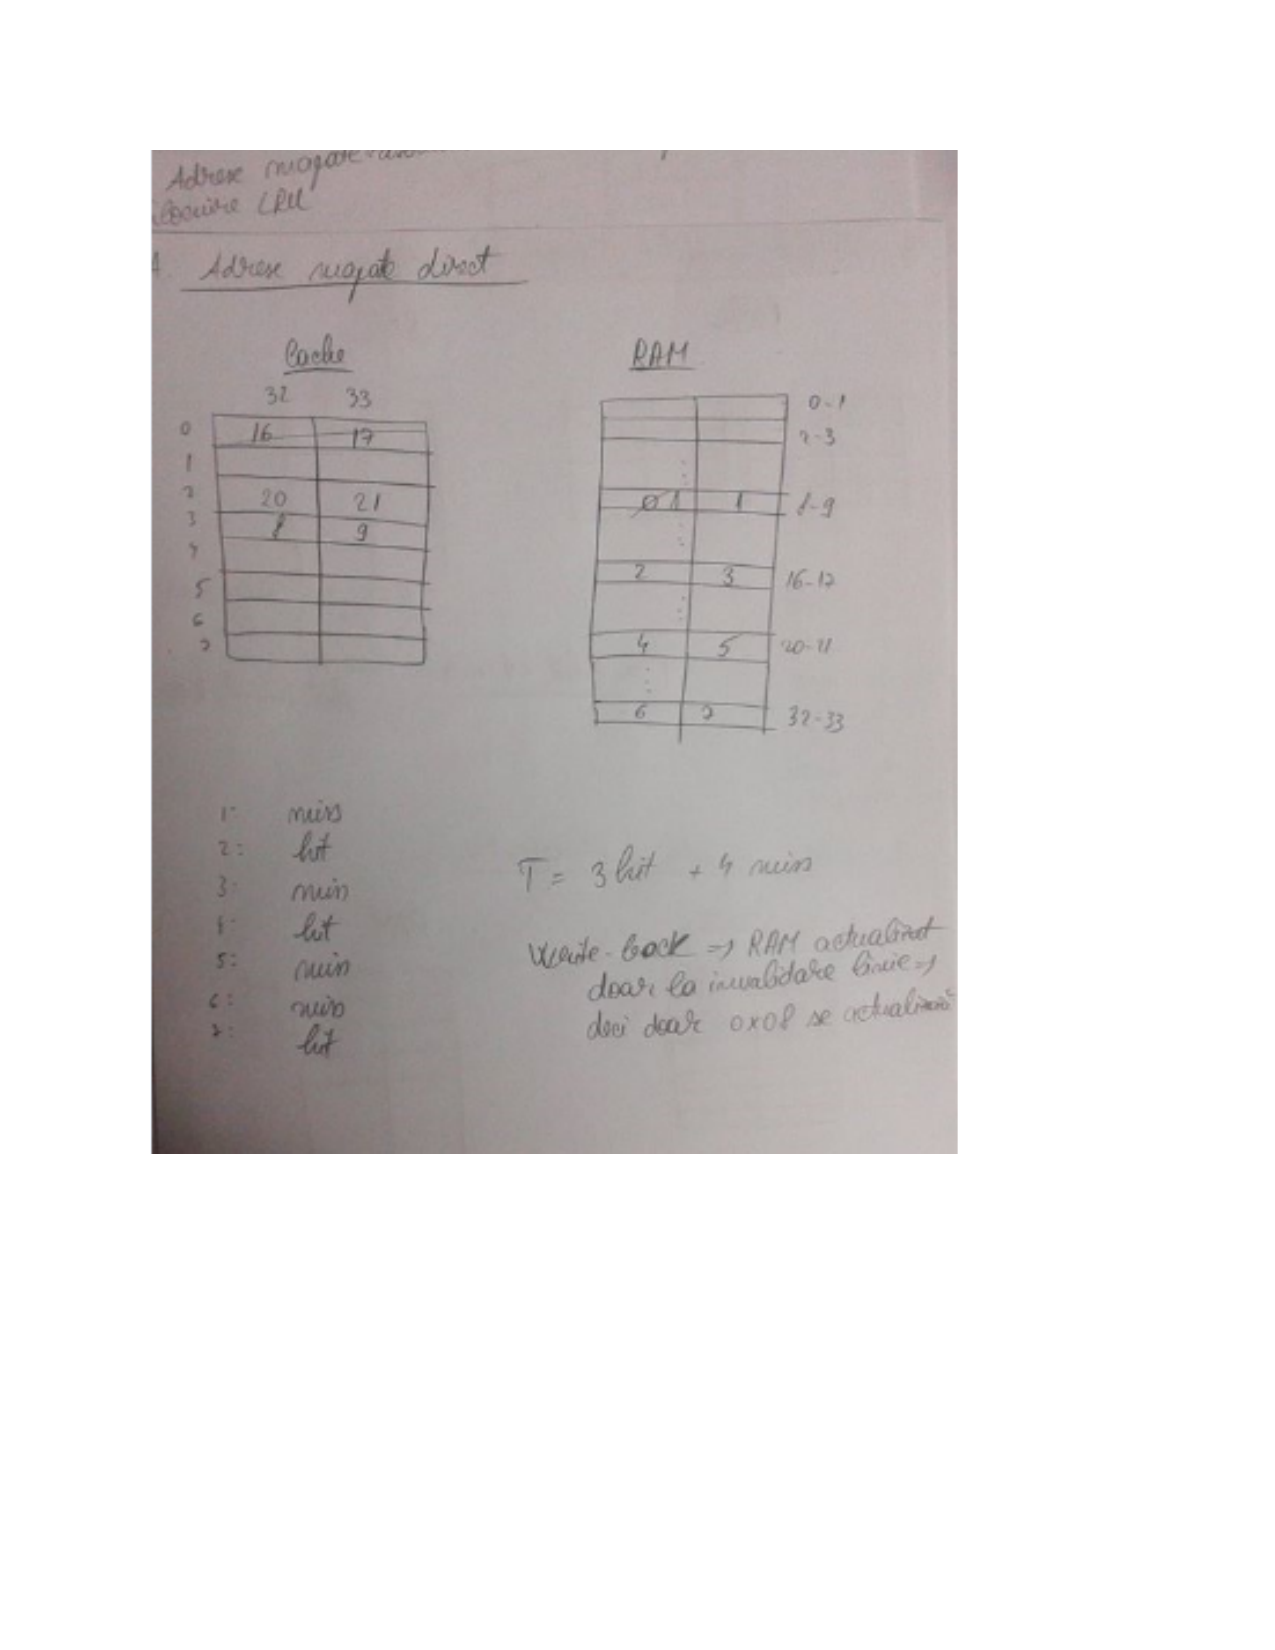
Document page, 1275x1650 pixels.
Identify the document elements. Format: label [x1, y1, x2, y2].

picture [150, 150, 958, 1154]
